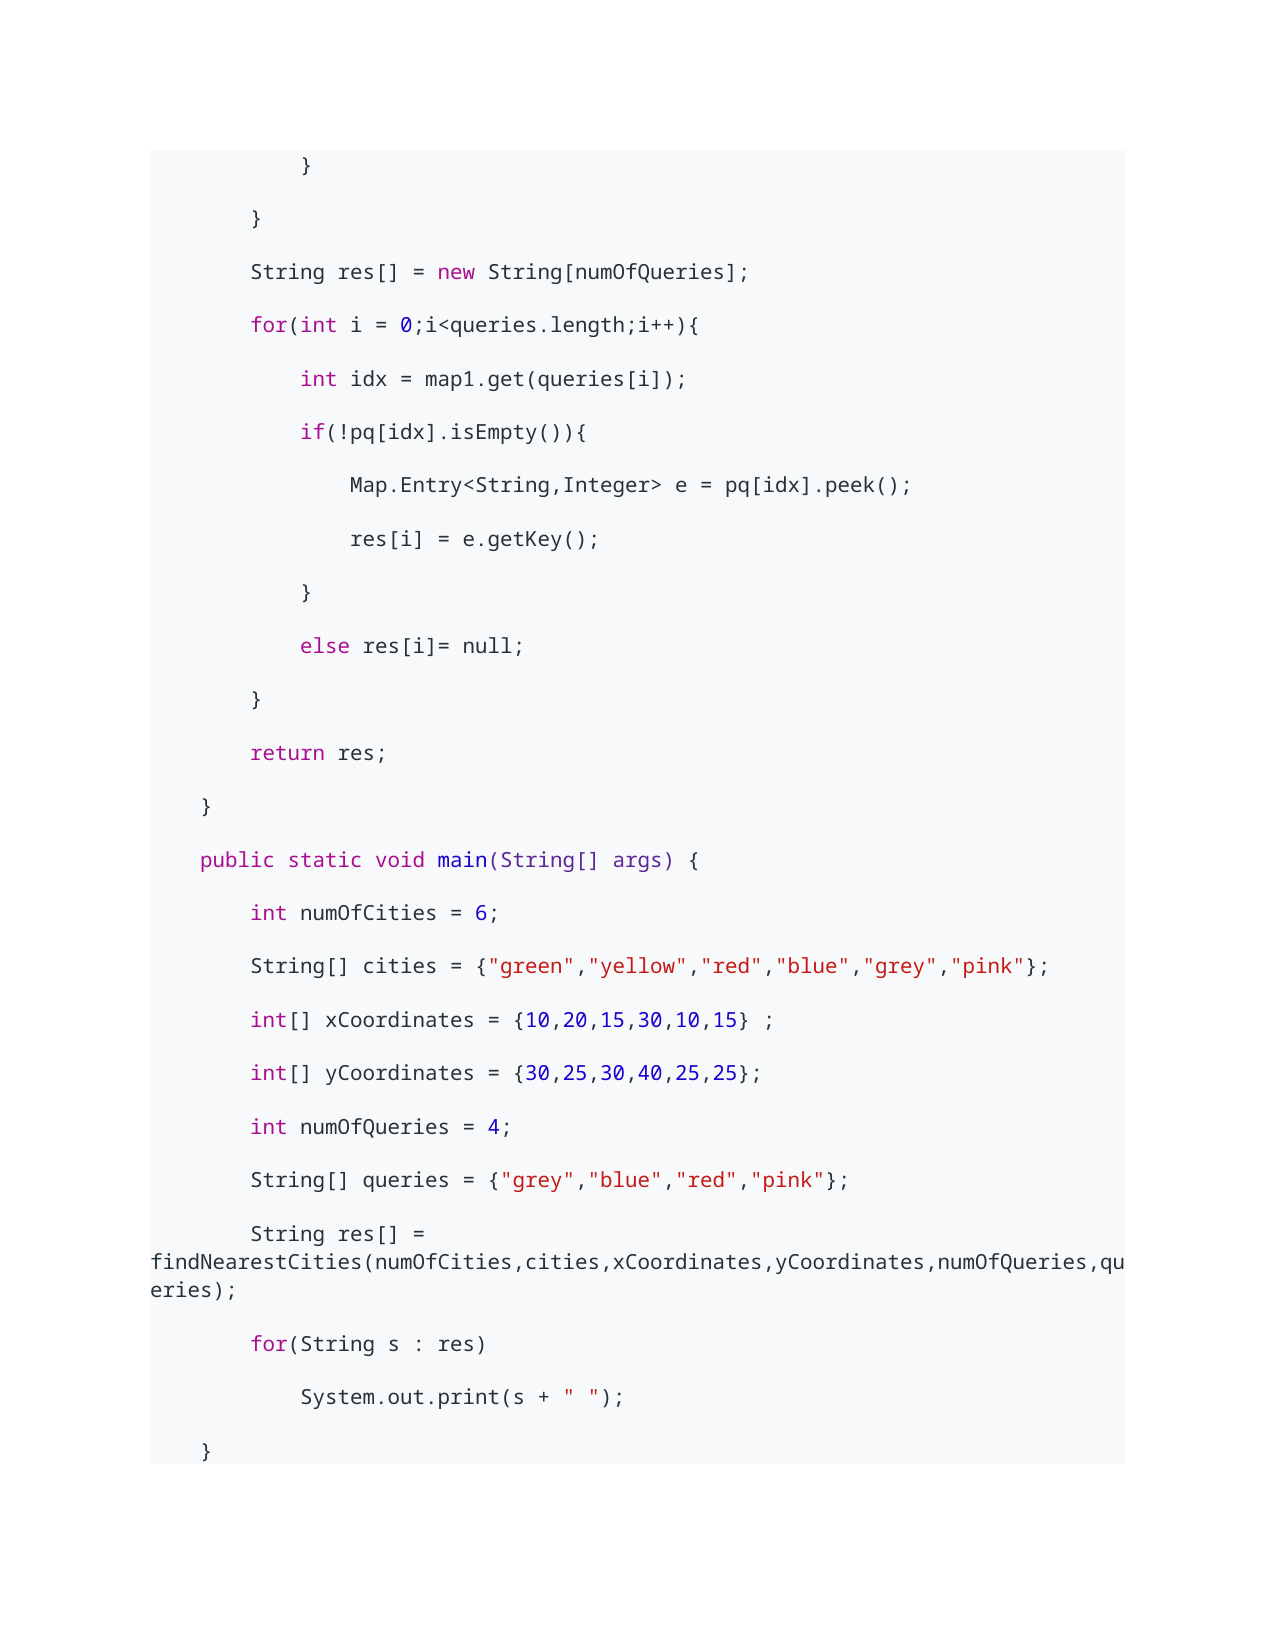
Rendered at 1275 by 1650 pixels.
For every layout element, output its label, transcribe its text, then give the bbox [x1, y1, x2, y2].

text String res[] = new String[numOfQueries]; [150, 257, 1125, 285]
text } [150, 791, 1125, 820]
text public static void main(String[] args) { [150, 845, 1125, 873]
text int numOfCities = 6; [150, 898, 1125, 927]
text Map.Entry<String,Integer> e = pq[idx].peek(); [150, 471, 1125, 499]
text } [150, 577, 1125, 606]
text else res[i]= null; [150, 631, 1125, 659]
text int[] yCoordinates = {30,25,30,40,25,25}; [150, 1058, 1125, 1087]
text System.out.print(s + " "); [150, 1382, 1125, 1411]
text for(String s : res) [150, 1329, 1125, 1357]
text if(!pq[idx].isEmpty()){ [150, 417, 1125, 446]
text for(int i = 0;i<queries.length;i++){ [150, 310, 1125, 339]
text } [150, 684, 1125, 713]
text return res; [150, 738, 1125, 766]
text int[] xCoordinates = {10,20,15,30,10,15} ; [150, 1005, 1125, 1033]
text res[i] = e.getKey(); [150, 524, 1125, 552]
text String[] cities = {"green","yellow","red","blue","grey","pink"}; [150, 952, 1125, 980]
text String[] queries = {"grey","blue","red","pink"}; [150, 1165, 1125, 1194]
text int idx = map1.get(queries[i]); [150, 364, 1125, 392]
text } [150, 150, 1125, 178]
text String res[] = findNearestCities(numOfCities,cities,xCoordinates,yCoordinates,numOfQueries,queries); [150, 1219, 1125, 1304]
text } [150, 1436, 1125, 1464]
text int numOfQueries = 4; [150, 1112, 1125, 1140]
text } [150, 203, 1125, 232]
